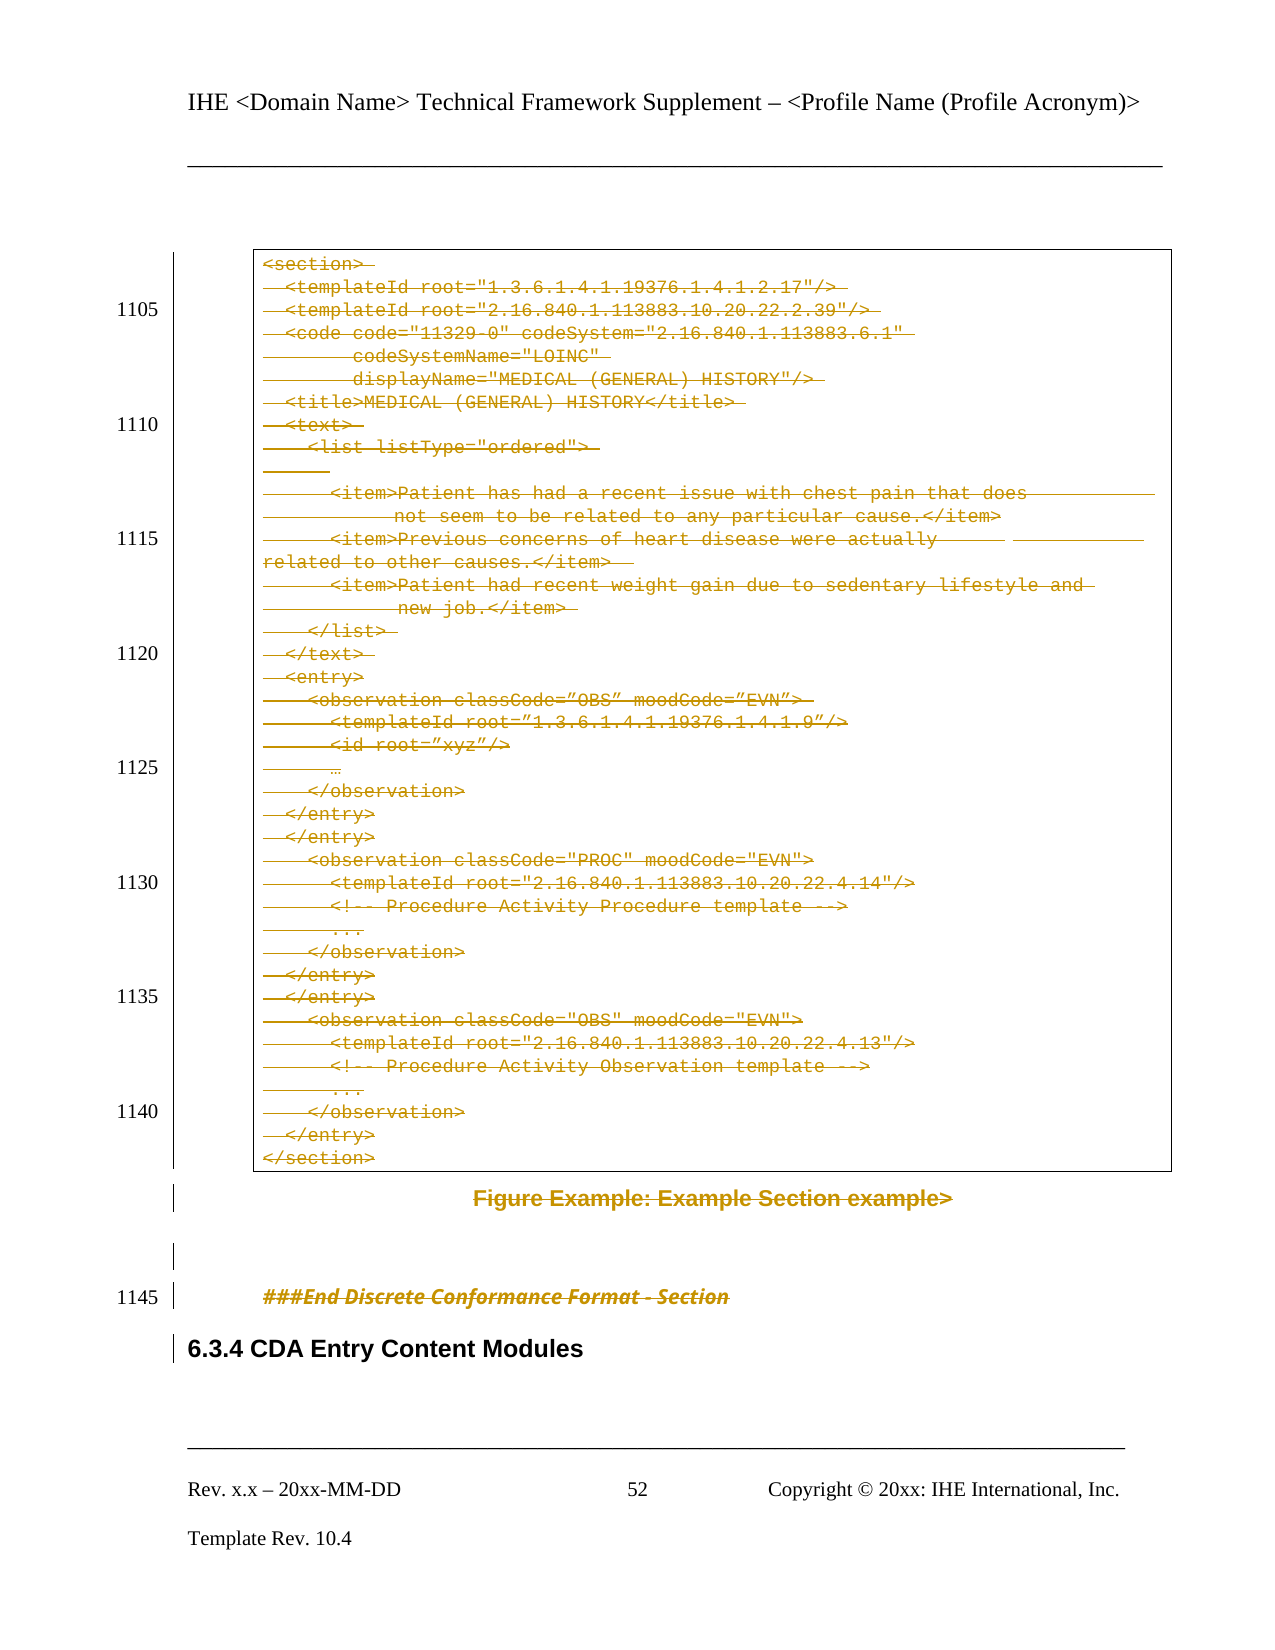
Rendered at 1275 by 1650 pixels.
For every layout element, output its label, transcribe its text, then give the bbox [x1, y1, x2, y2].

subtitle 6.3.4 CDA Entry Content Modules [187, 1334, 1162, 1363]
